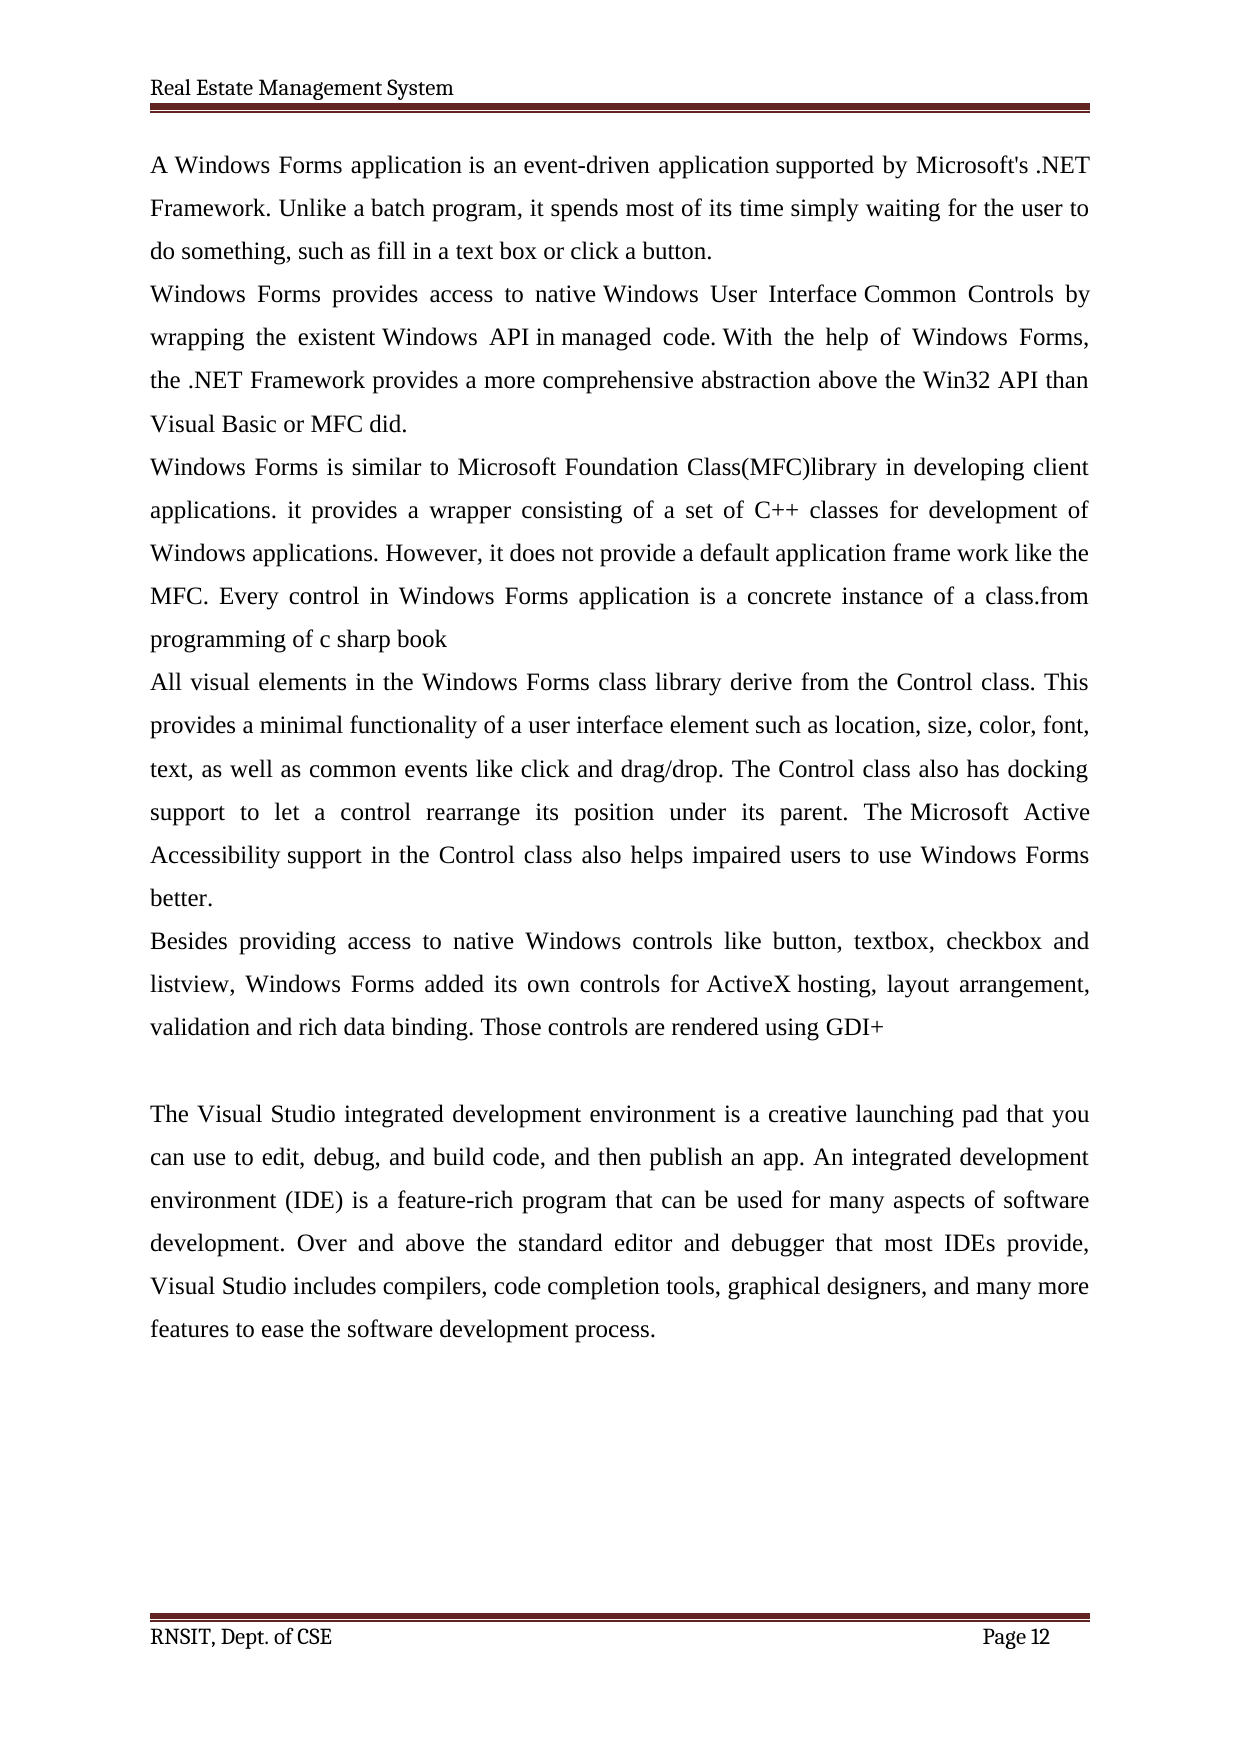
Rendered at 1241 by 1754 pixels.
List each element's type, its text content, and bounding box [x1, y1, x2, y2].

text Windows Forms provides access to native Windows User Interface Common Controls by wrapping the existent Windows API in managed code. With the help of Windows Forms, the .NET Framework provides a more comprehensive abstraction above the Win32 API than Visual Basic or MFC did. [150, 279, 1090, 437]
text A Windows Forms application is an event-driven application supported by Microsoft's .NET Framework. Unlike a batch program, it spends most of its time simply waiting for the user to do something, such as fill in a text box or click a button. [150, 150, 1090, 265]
text Besides providing access to native Windows controls like button, textbox, checkbox and listview, Windows Forms added its own controls for ActiveX hosting, layout arrangement, validation and rich data binding. Those controls are rendered using GDI+ [150, 926, 1090, 1041]
text The Visual Studio integrated development environment is a creative launching pad that you can use to edit, debug, and build code, and then publish an app. An integrated development environment (IDE) is a feature-rich program that can be used for many aspects of software development. Over and above the standard editor and debugger that most IDEs provide, Visual Studio includes compilers, code completion tools, graphical designers, and many more features to ease the software development process. [150, 1099, 1090, 1343]
text All visual elements in the Windows Forms class library derive from the Control class. This provides a minimal functionality of a user interface element such as location, size, color, font, text, as well as common events like click and drag/drop. The Control class also has docking support to let a control rearrange its position under its parent. The Microsoft Active Accessibility support in the Control class also helps impaired users to use Windows Forms better. [150, 667, 1090, 912]
text Windows Forms is similar to Microsoft Foundation Class(MFC)library in developing client applications. it provides a wrapper consisting of a set of C++ classes for development of Windows applications. However, it does not provide a default application frame work like the MFC. Every control in Windows Forms application is a concrete instance of a class.from programming of c sharp book [150, 452, 1090, 653]
